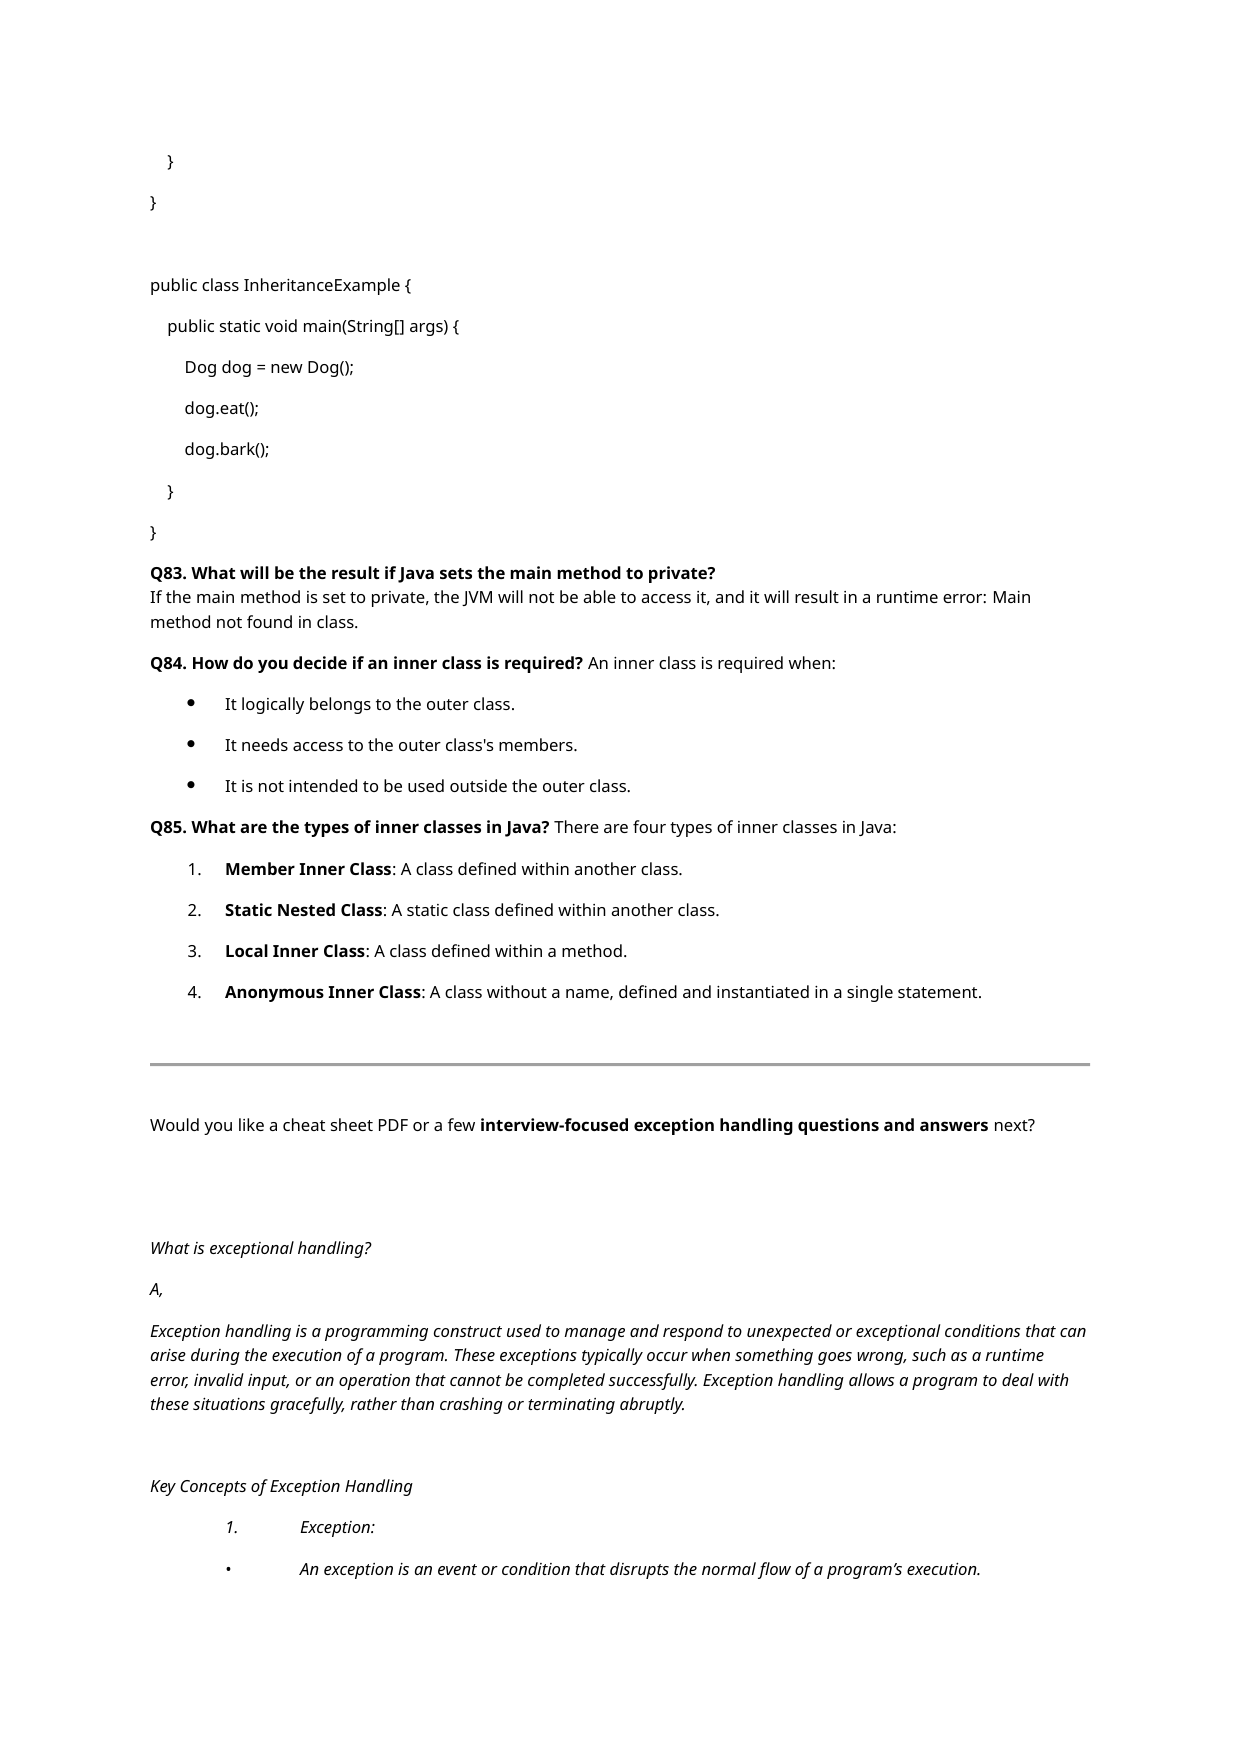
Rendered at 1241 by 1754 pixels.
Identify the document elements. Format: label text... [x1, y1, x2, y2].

text 1. Exception: [150, 1516, 1090, 1539]
list Local Inner Class: A class defined within a method. [187, 939, 1090, 962]
text public class InheritanceExample { [150, 273, 1090, 296]
list Member Inner Class: A class defined within another class. [187, 857, 1090, 880]
list Anonymous Inner Class: A class without a name, defined and instantiated in a single statement. [187, 981, 1090, 1003]
text What is exceptional handling? [150, 1237, 1090, 1259]
text Exception handling is a programming construct used to manage and respond to unexpected or exceptional conditions that can arise during the execution of a program. These exceptions typically occur when something goes wrong, such as a runtime error, invalid input, or an operation that cannot be completed successfully. Exception handling allows a program to deal with these situations gracefully, rather than crashing or terminating abruptly. [150, 1319, 1090, 1415]
text Key Concepts of Exception Handling [150, 1475, 1090, 1498]
list It logically belongs to the outer class. [187, 693, 1090, 715]
text } [150, 150, 1090, 173]
text Q83. What will be the result if Java sets the main method to private? If the main method is set to private, the JVM will not be able to access it, and it will result in a runtime error: Main method not found in class. [150, 561, 1090, 633]
list Static Nested Class: A static class defined within another class. [187, 898, 1090, 921]
text Dog dog = new Dog(); [150, 356, 1090, 378]
text } [150, 520, 1090, 543]
list It needs access to the outer class's members. [187, 734, 1090, 757]
text } [150, 479, 1090, 502]
text public static void main(String[] args) { [150, 314, 1090, 337]
list It is not intended to be used outside the outer class. [187, 775, 1090, 798]
text • An exception is an event or condition that disrupts the normal flow of a program’s execution. [150, 1557, 1090, 1580]
text } [150, 191, 1090, 214]
text Q84. How do you decide if an inner class is required? An inner class is required when: [150, 652, 1090, 674]
text Q85. What are the types of inner classes in Java? There are four types of inner classes in Java: [150, 816, 1090, 839]
text dog.bark(); [150, 438, 1090, 461]
text Would you like a cheat sheet PDF or a few interview-focused exception handling questions and answers next? [150, 1113, 1090, 1136]
text dog.eat(); [150, 397, 1090, 419]
text A, [150, 1278, 1090, 1301]
